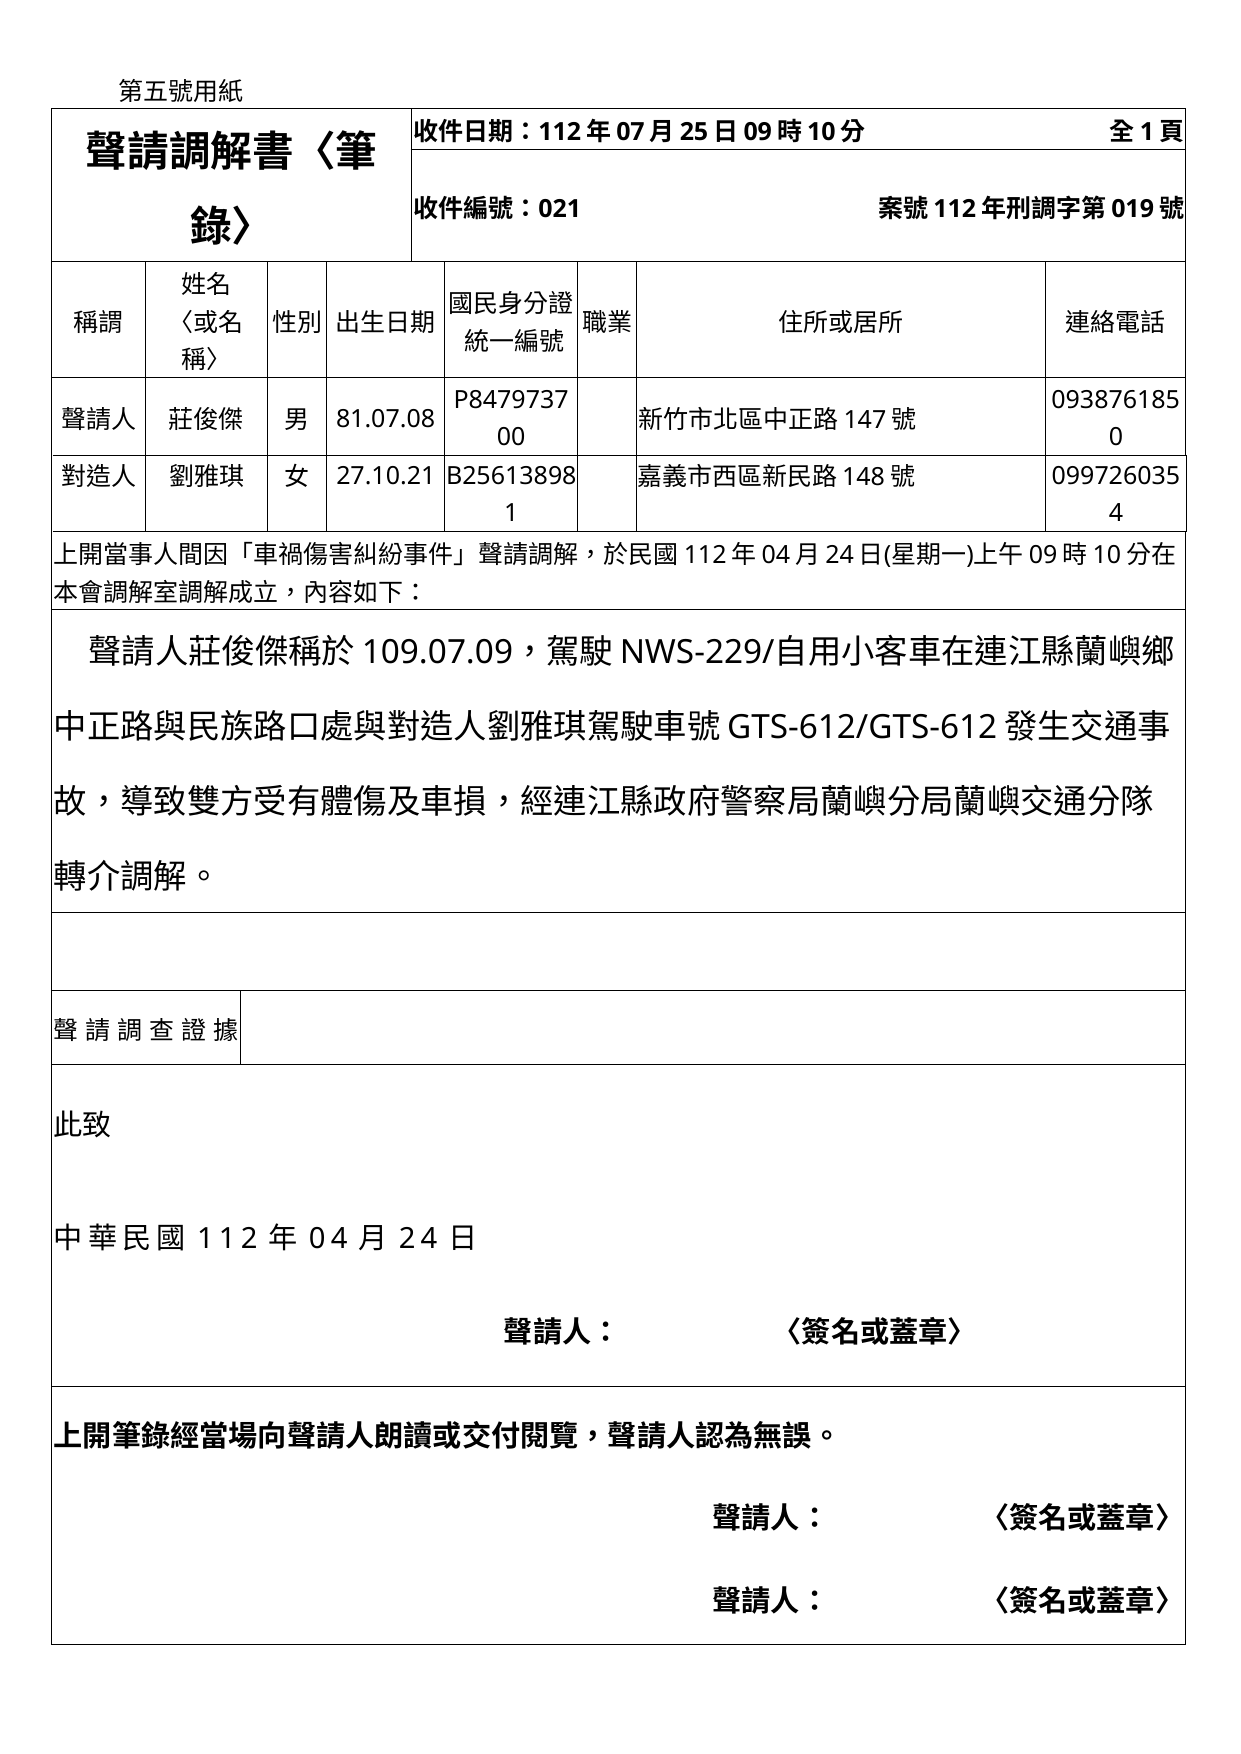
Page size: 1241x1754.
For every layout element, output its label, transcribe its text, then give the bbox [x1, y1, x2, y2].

table_cell [241, 991, 1185, 1064]
table_cell 對造人 [52, 456, 145, 531]
table_cell 性別 [268, 262, 326, 377]
table_cell 稱謂 [52, 262, 145, 377]
table_cell 27.10.21 [327, 456, 444, 531]
table_cell [578, 456, 636, 531]
table_header 收件日期：112年07月25日09時10分 [412, 109, 1104, 149]
table_cell 姓名 〈或名稱〉 [146, 262, 267, 377]
table_cell [52, 913, 1185, 990]
table_cell [578, 378, 636, 455]
table_cell 莊俊傑 [146, 378, 267, 455]
table_cell 81.07.08 [327, 378, 444, 455]
table_cell 嘉義市西區新民路148號 [637, 456, 1045, 531]
table_cell 連絡電話 [1046, 262, 1185, 377]
table_cell 職業 [578, 262, 636, 377]
table_cell 收件編號：021 [412, 150, 764, 261]
text 第五號用紙 [118, 71, 1181, 108]
table_cell 劉雅琪 [146, 456, 267, 531]
table_cell 0997260354 [1046, 456, 1186, 531]
table_cell 國民身分證 統一編號 [445, 262, 577, 377]
table_cell 新竹市北區中正路147號 [637, 378, 1045, 455]
table_cell 男 [268, 378, 326, 455]
table_cell B256138981 [445, 456, 577, 531]
table_cell 女 [268, 456, 326, 531]
table_cell 聲請人 [52, 378, 145, 455]
table_cell 聲請人莊俊傑稱於109.07.09，駕駛NWS-229/自用小客車在連江縣蘭嶼鄉中正路與民族路口處與對造人劉雅琪駕駛車號GTS-612/GTS-612發生交通事故，導致雙方受有體傷及車損，經連江縣政府警察局蘭嶼分局蘭嶼交通分隊轉介調解。 [52, 610, 1185, 912]
table_cell 0938761850 [1046, 378, 1185, 455]
table_cell 聲請調查證據 [52, 991, 240, 1064]
table_header 全1頁 [1104, 109, 1185, 149]
table_cell 上開當事人間因「車禍傷害糾紛事件」聲請調解，於民國112年04月24日(星期一)上午09時10分在本會調解室調解成立，內容如下： [52, 532, 1185, 609]
table_header 聲請調解書〈筆錄〉 [52, 109, 411, 261]
table_cell 此致 中華民國112年04月24日 聲請人： 〈簽名或蓋章〉 [52, 1065, 1185, 1386]
table_cell 案號112年刑調字第019號 [764, 150, 1185, 261]
table_cell P847973700 [445, 378, 577, 455]
table_cell 住所或居所 [637, 262, 1045, 377]
table_cell 出生日期 [327, 262, 444, 377]
table_cell 上開筆錄經當場向聲請人朗讀或交付閱覽，聲請人認為無誤。 聲請人： 〈簽名或蓋章〉 聲請人： 〈簽名或蓋章〉 [52, 1387, 1185, 1643]
